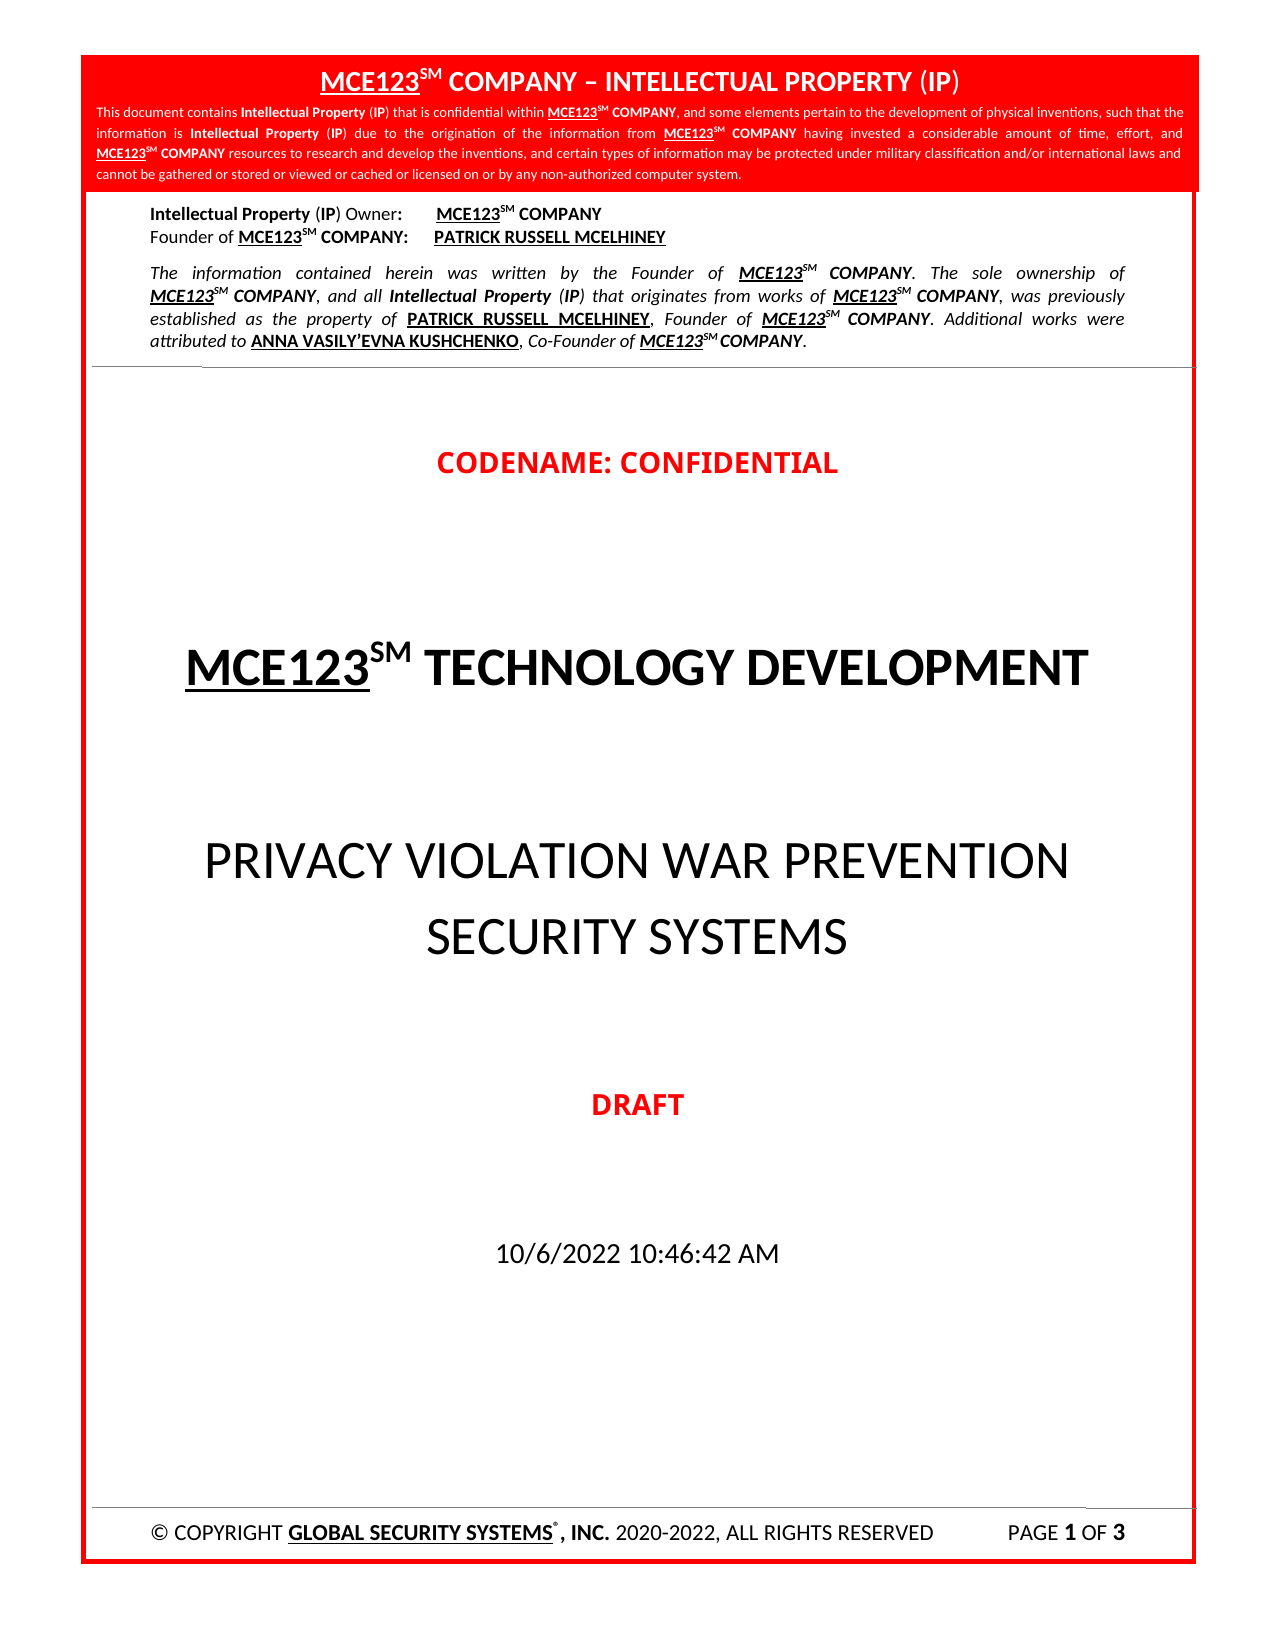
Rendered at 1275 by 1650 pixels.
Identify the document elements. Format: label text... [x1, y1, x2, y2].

text PRIVACY VIOLATION WAR PREVENTION SECURITY SYSTEMS [150, 826, 1125, 968]
text MCE123SM TECHNOLOGY DEVELOPMENT [150, 632, 1125, 698]
text 10/6/2022 10:46:42 AM [150, 1236, 1125, 1271]
text CODENAME: CONFIDENTIAL [150, 442, 1125, 482]
text DRAFT [150, 1084, 1125, 1124]
